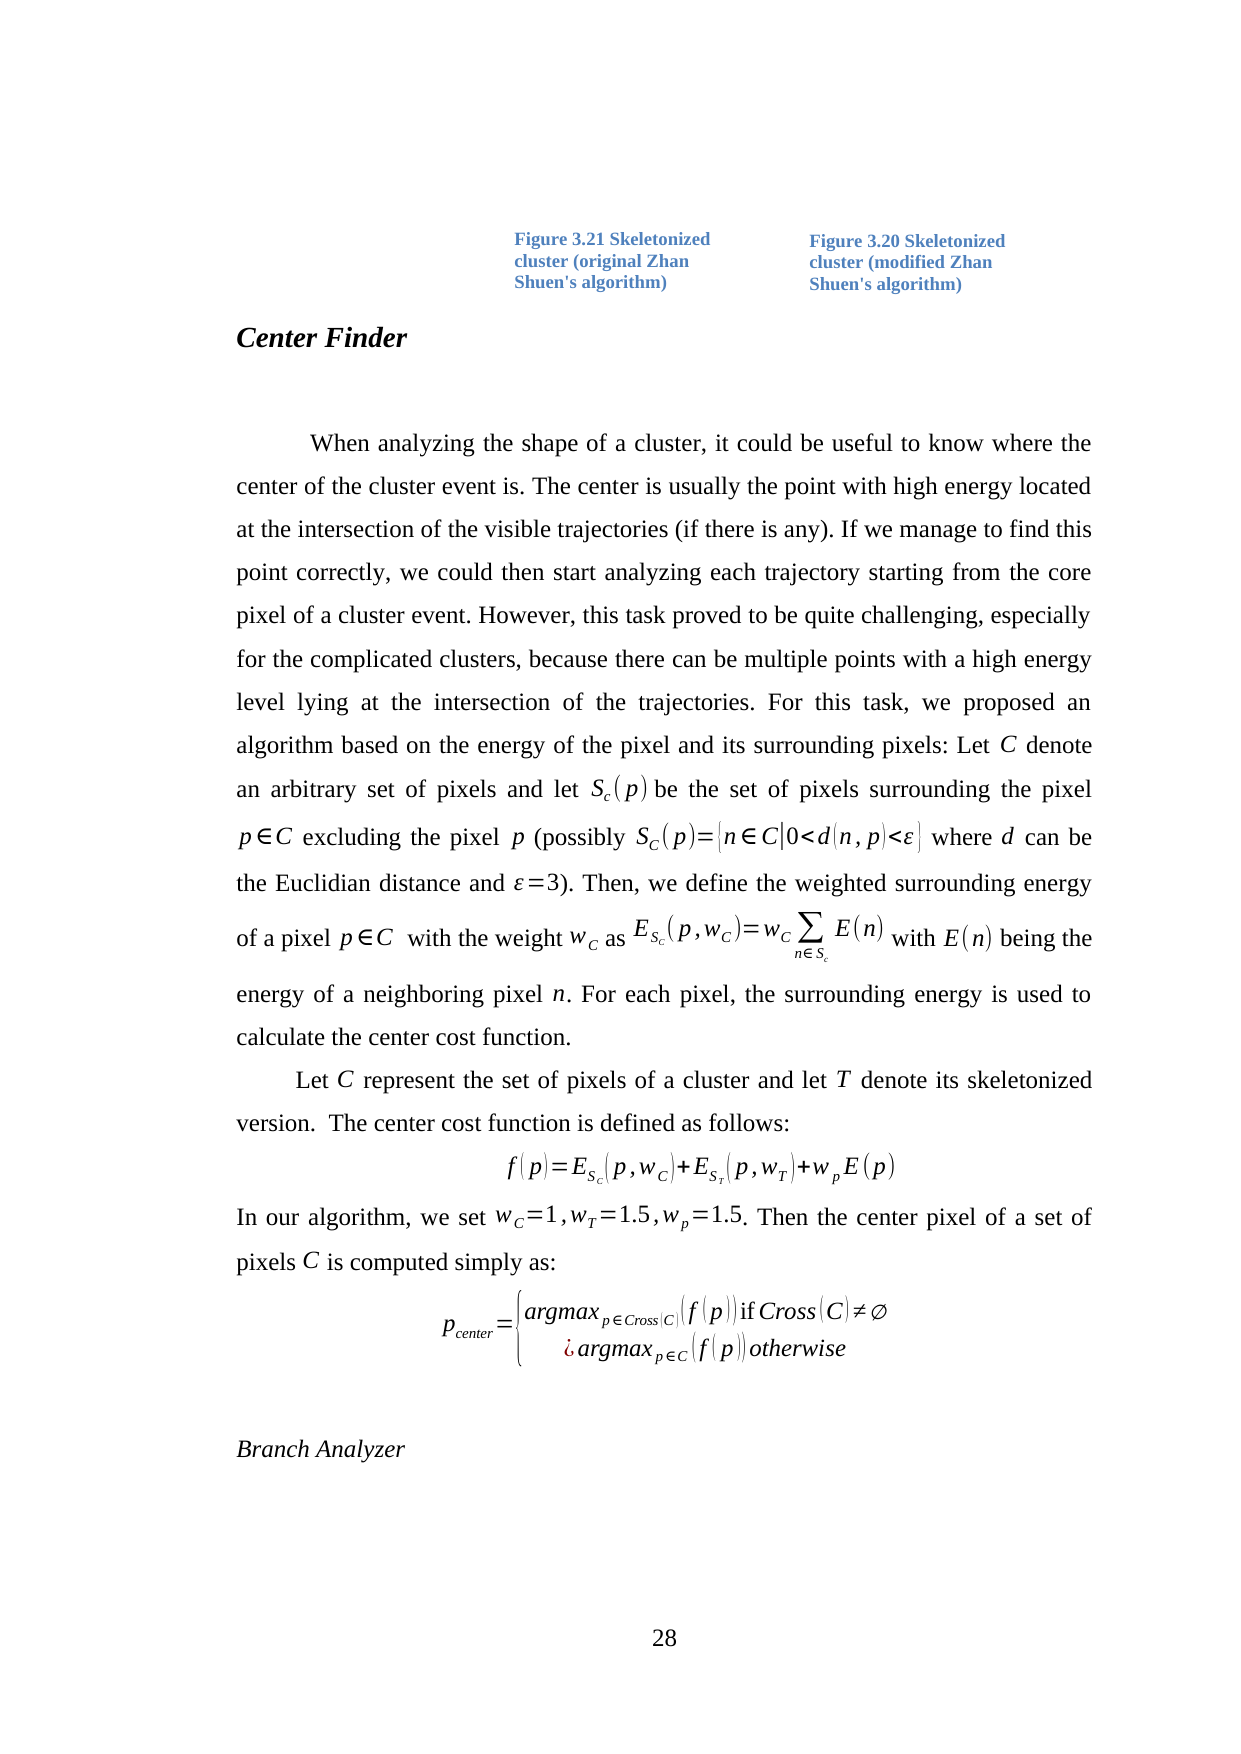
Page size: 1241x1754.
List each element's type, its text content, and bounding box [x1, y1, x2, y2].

text When analyzing the shape of a cluster, it could be useful to know where the center of the cluster event is. The center is usually the point with high energy located at the intersection of the visible trajectories (if there is any). If we manage to find this point correctly, we could then start analyzing each trajectory starting from the core pixel of a cluster event. However, this task proved to be quite challenging, especially for the complicated clusters, because there can be multiple points with a high energy level lying at the intersection of the trajectories. For this task, we proposed an algorithm based on the energy of the pixel and its surrounding pixels: Let denote an arbitrary set of pixels and let be the set of pixels surrounding the pixel excluding the pixel (possibly where can be the Euclidian distance and ). Then, we define the weighted surrounding energy of a pixel with the weight as with being the energy of a neighboring pixel . For each pixel, the surrounding energy is used to calculate the center cost function. [236, 428, 1092, 1051]
text In our algorithm, we set . Then the center pixel of a set of pixels is computed simply as: [236, 1201, 1092, 1275]
text Branch Analyzer [236, 1434, 1092, 1462]
text Let represent the set of pixels of a cluster and let denote its skeletonized version. The center cost function is defined as follows: [236, 1065, 1092, 1137]
text Center Finder [236, 320, 1092, 354]
